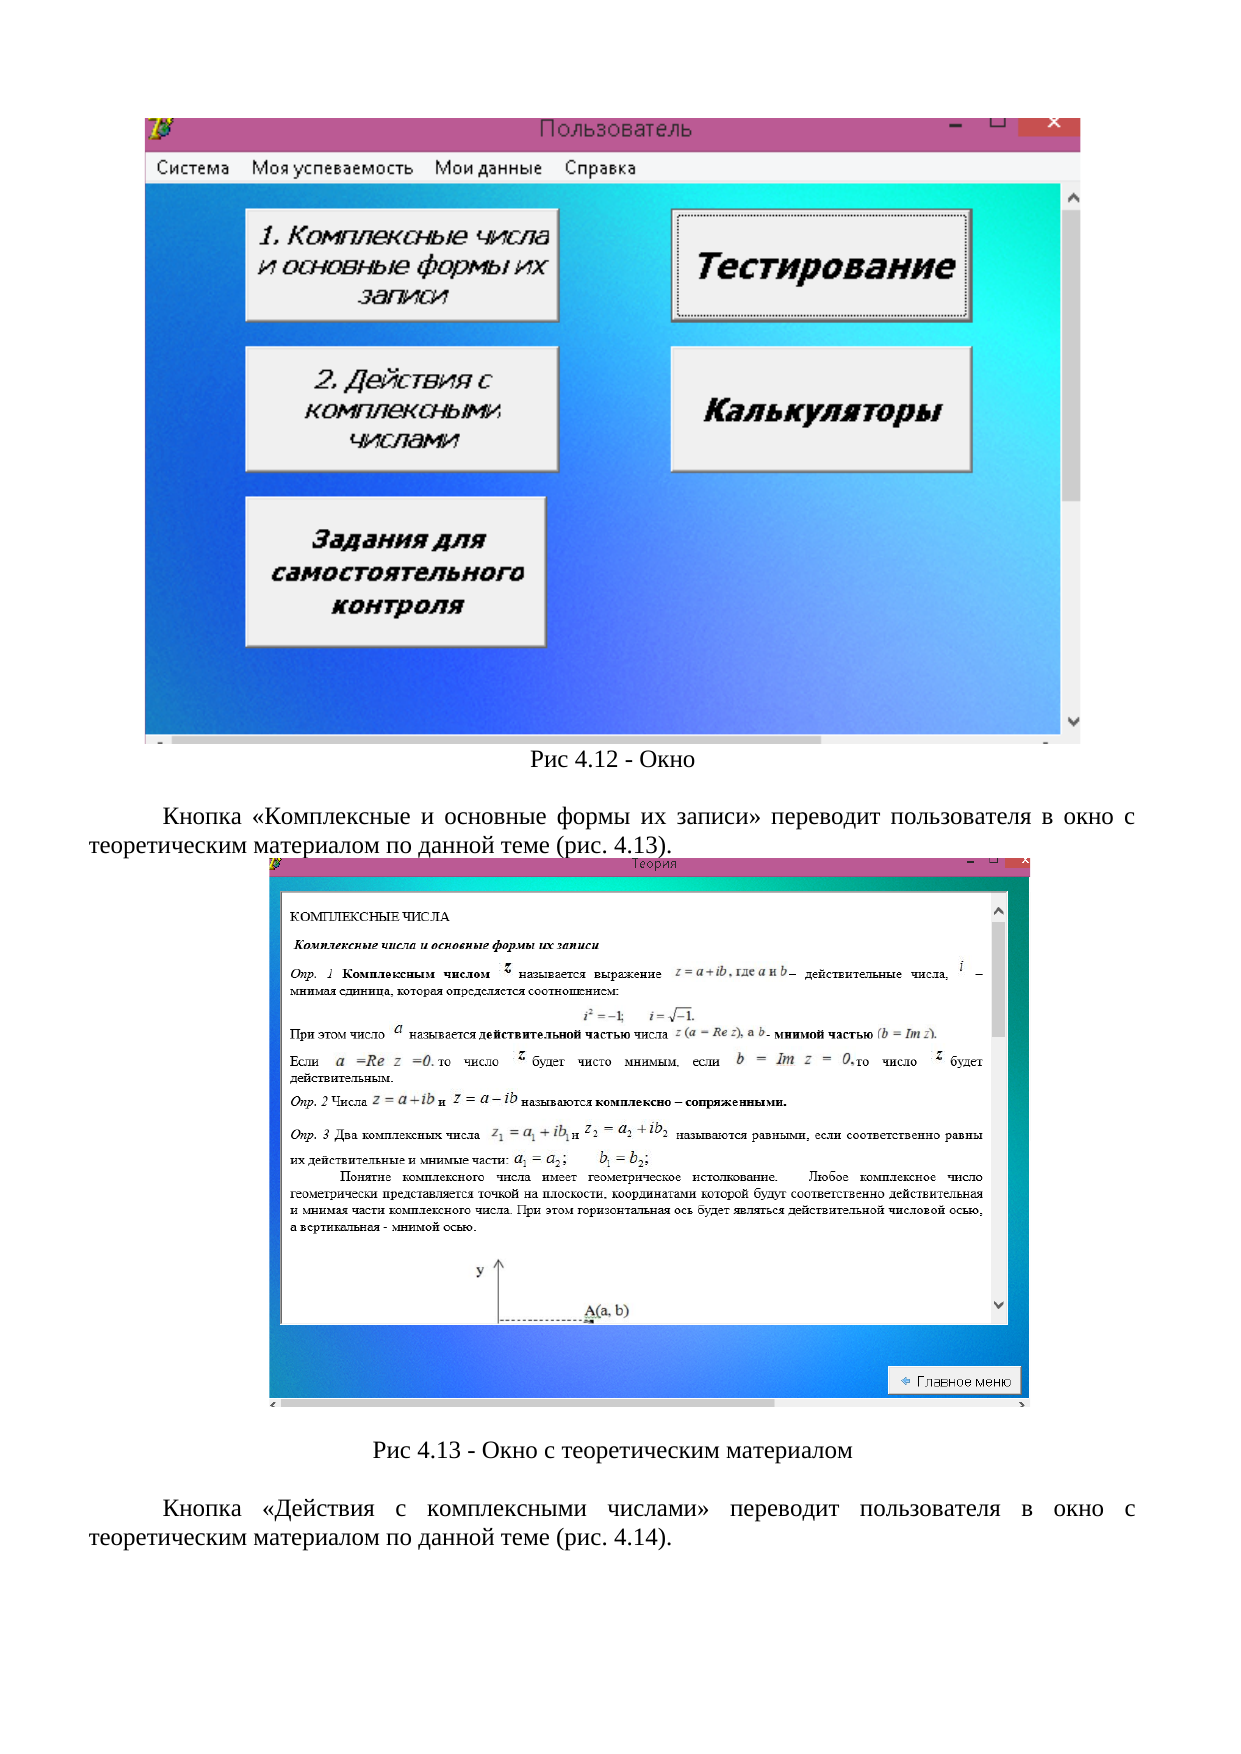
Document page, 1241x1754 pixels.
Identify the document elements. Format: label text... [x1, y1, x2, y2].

text Кнопка «Комплексные и основные формы их записи» переводит пользователя в окно с теоретическим материалом по данной теме (рис. 4.13). [88, 801, 1137, 859]
text Рис 4.13 - Окно с теоретическим материалом [88, 1435, 1137, 1464]
text Рис 4.12 - Окно [88, 744, 1137, 772]
picture [144, 118, 1081, 744]
picture [269, 858, 1031, 1407]
text Кнопка «Действия с комплексными числами» переводит пользователя в окно с теоретическим материалом по данной теме (рис. 4.14). [88, 1493, 1137, 1550]
